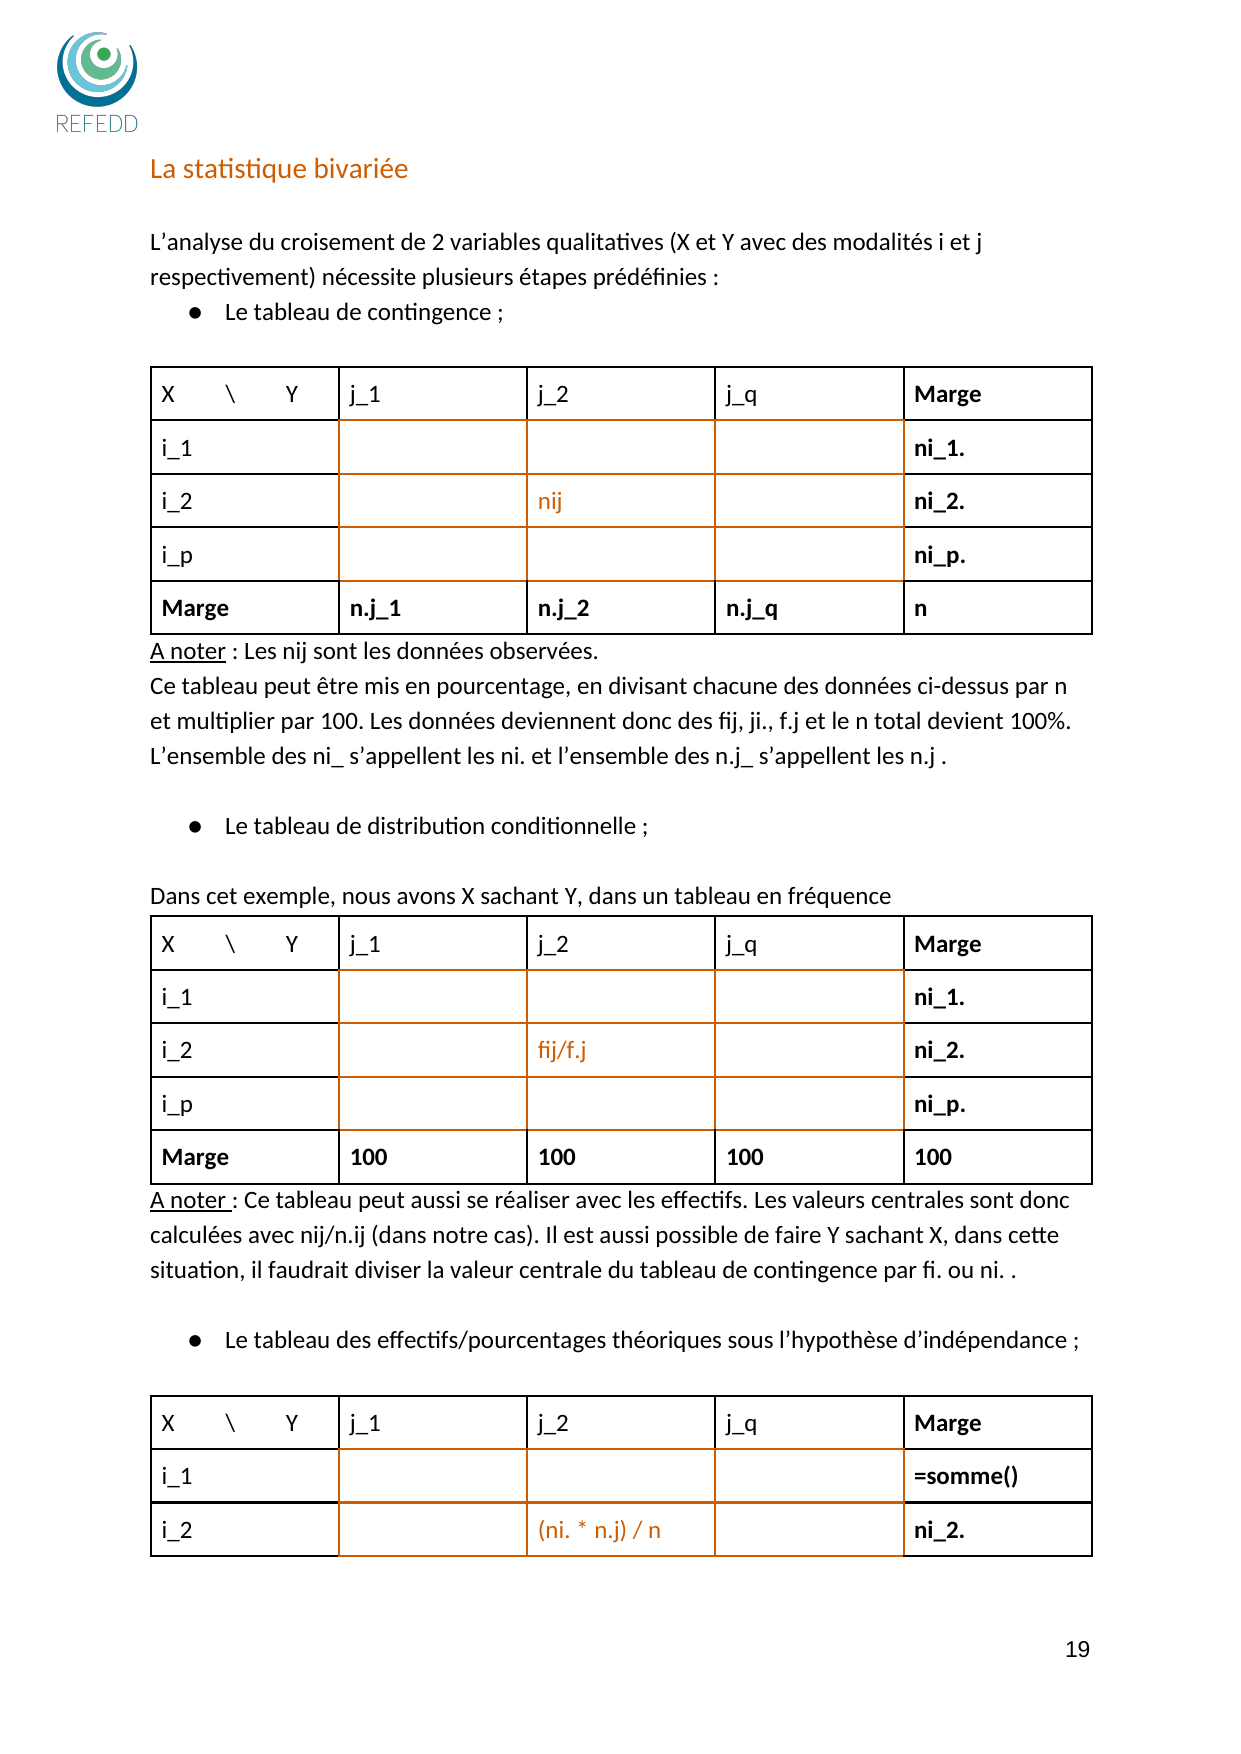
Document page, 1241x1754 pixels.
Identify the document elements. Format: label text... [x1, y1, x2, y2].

table_header j_2 [528, 917, 714, 969]
table_cell [340, 1504, 526, 1555]
text La statistique bivariée [150, 150, 1090, 186]
table_header X \ Y [152, 368, 338, 419]
text Ce tableau peut être mis en pourcentage, en divisant chacune des données ci-dessus par n et multiplier par 100. Les données deviennent donc des fij, ji., f.j et le n total devient 100%. L’ensemble des ni_ s’appellent les ni. et l’ensemble des n.j_ s’appellent les n.j . [150, 670, 1090, 771]
table_header j_q [716, 917, 903, 969]
table_cell nij [528, 475, 714, 526]
table_header j_2 [528, 1397, 714, 1448]
picture [56, 32, 138, 132]
table_cell i_2 [152, 1504, 338, 1555]
table_cell [528, 971, 714, 1022]
table_header j_2 [528, 368, 714, 419]
list Le tableau des effectifs/pourcentages théoriques sous l’hypothèse d’indépendance ; [187, 1324, 1090, 1355]
table_cell [716, 971, 903, 1022]
table_cell i_1 [152, 1450, 338, 1501]
table_cell n.j_1 [340, 582, 526, 633]
table_cell [340, 421, 526, 473]
text Dans cet exemple, nous avons X sachant Y, dans un tableau en fréquence [150, 880, 1090, 911]
table_cell 100 [716, 1131, 903, 1182]
table_cell [528, 1450, 714, 1501]
table_cell [340, 1024, 526, 1076]
table_cell [716, 1504, 903, 1555]
list Le tableau de distribution conditionnelle ; [187, 810, 1090, 841]
table_header j_q [716, 1397, 903, 1448]
table_cell n.j_2 [528, 582, 714, 633]
table_cell =somme() [905, 1450, 1091, 1501]
table_cell [528, 528, 714, 580]
table_cell [528, 1078, 714, 1129]
text A noter : Les nij sont les données observées. [150, 635, 1090, 666]
table_cell [716, 1024, 903, 1076]
table_cell ni_p. [905, 1078, 1091, 1129]
text L’analyse du croisement de 2 variables qualitatives (X et Y avec des modalités i et j respectivement) nécessite plusieurs étapes prédéfinies : [150, 226, 1090, 291]
table_cell Marge [152, 1131, 338, 1182]
table_cell [340, 475, 526, 526]
table_header j_1 [340, 368, 526, 419]
table_cell i_p [152, 1078, 338, 1129]
table_cell [716, 1450, 903, 1501]
table_cell [340, 1450, 526, 1501]
table_header Marge [905, 1397, 1091, 1448]
table_cell ni_1. [905, 971, 1091, 1022]
table_cell 100 [340, 1131, 526, 1182]
table_cell [340, 528, 526, 580]
text A noter : Ce tableau peut aussi se réaliser avec les effectifs. Les valeurs centrales sont donc calculées avec nij/n.ij (dans notre cas). Il est aussi possible de faire Y sachant X, dans cette situation, il faudrait diviser la valeur centrale du tableau de contingence par fi. ou ni. . [150, 1185, 1090, 1285]
table_cell [716, 475, 903, 526]
table_header j_1 [340, 917, 526, 969]
table_cell [716, 421, 903, 473]
table_cell [716, 528, 903, 580]
table_cell i_1 [152, 421, 338, 473]
table_cell [340, 1078, 526, 1129]
table_cell ni_p. [905, 528, 1091, 580]
table_cell ni_2. [905, 1024, 1091, 1076]
table_header Marge [905, 368, 1091, 419]
table_header j_1 [340, 1397, 526, 1448]
table_header Marge [905, 917, 1091, 969]
table_cell [528, 421, 714, 473]
table_cell n [905, 582, 1091, 633]
table_cell fij/f.j [528, 1024, 714, 1076]
table_cell i_2 [152, 1024, 338, 1076]
table_cell Marge [152, 582, 338, 633]
table_header X \ Y [152, 917, 338, 969]
table_cell [340, 971, 526, 1022]
table_cell i_2 [152, 475, 338, 526]
table_cell [716, 1078, 903, 1129]
list Le tableau de contingence ; [187, 296, 1090, 326]
table_header j_q [716, 368, 903, 419]
table_cell 100 [528, 1131, 714, 1182]
table_cell i_p [152, 528, 338, 580]
table_cell (ni. * n.j) / n [528, 1504, 714, 1555]
table_cell ni_2. [905, 1504, 1091, 1555]
table_cell 100 [905, 1131, 1091, 1182]
table_cell ni_2. [905, 475, 1091, 526]
table_cell i_1 [152, 971, 338, 1022]
table_cell ni_1. [905, 421, 1091, 473]
table_cell n.j_q [716, 582, 903, 633]
table_header X \ Y [152, 1397, 338, 1448]
